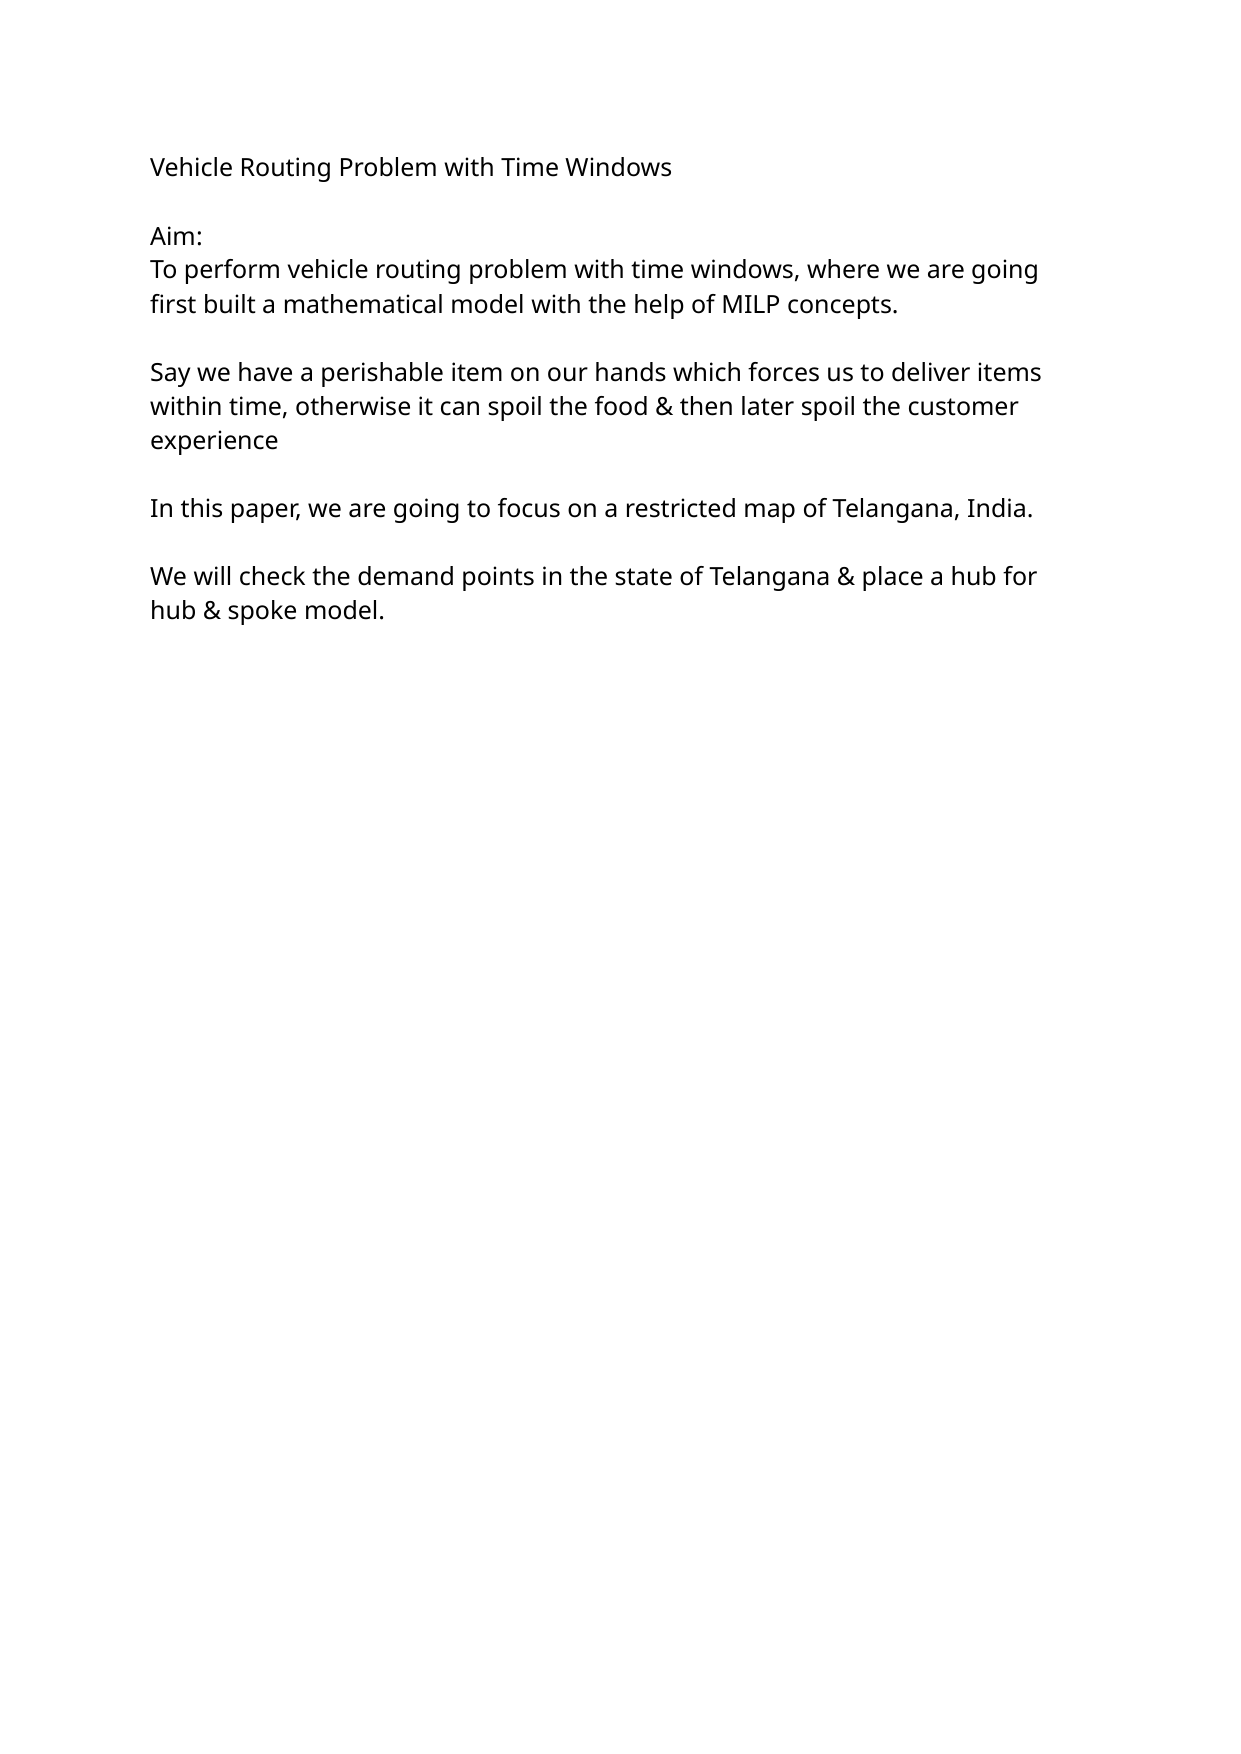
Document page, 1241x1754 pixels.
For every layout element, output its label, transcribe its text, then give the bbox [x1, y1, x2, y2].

text Vehicle Routing Problem with Time Windows [150, 150, 1090, 184]
text Say we have a perishable item on our hands which forces us to deliver items within time, otherwise it can spoil the food & then later spoil the customer experience [150, 354, 1090, 457]
text We will check the demand points in the state of Telangana & place a hub for hub & spoke model. [150, 559, 1090, 627]
text In this paper, we are going to focus on a restricted map of Telangana, India. [150, 491, 1090, 525]
text To perform vehicle routing problem with time windows, where we are going first built a mathematical model with the help of MILP concepts. [150, 252, 1090, 320]
text Aim: [150, 218, 1090, 252]
